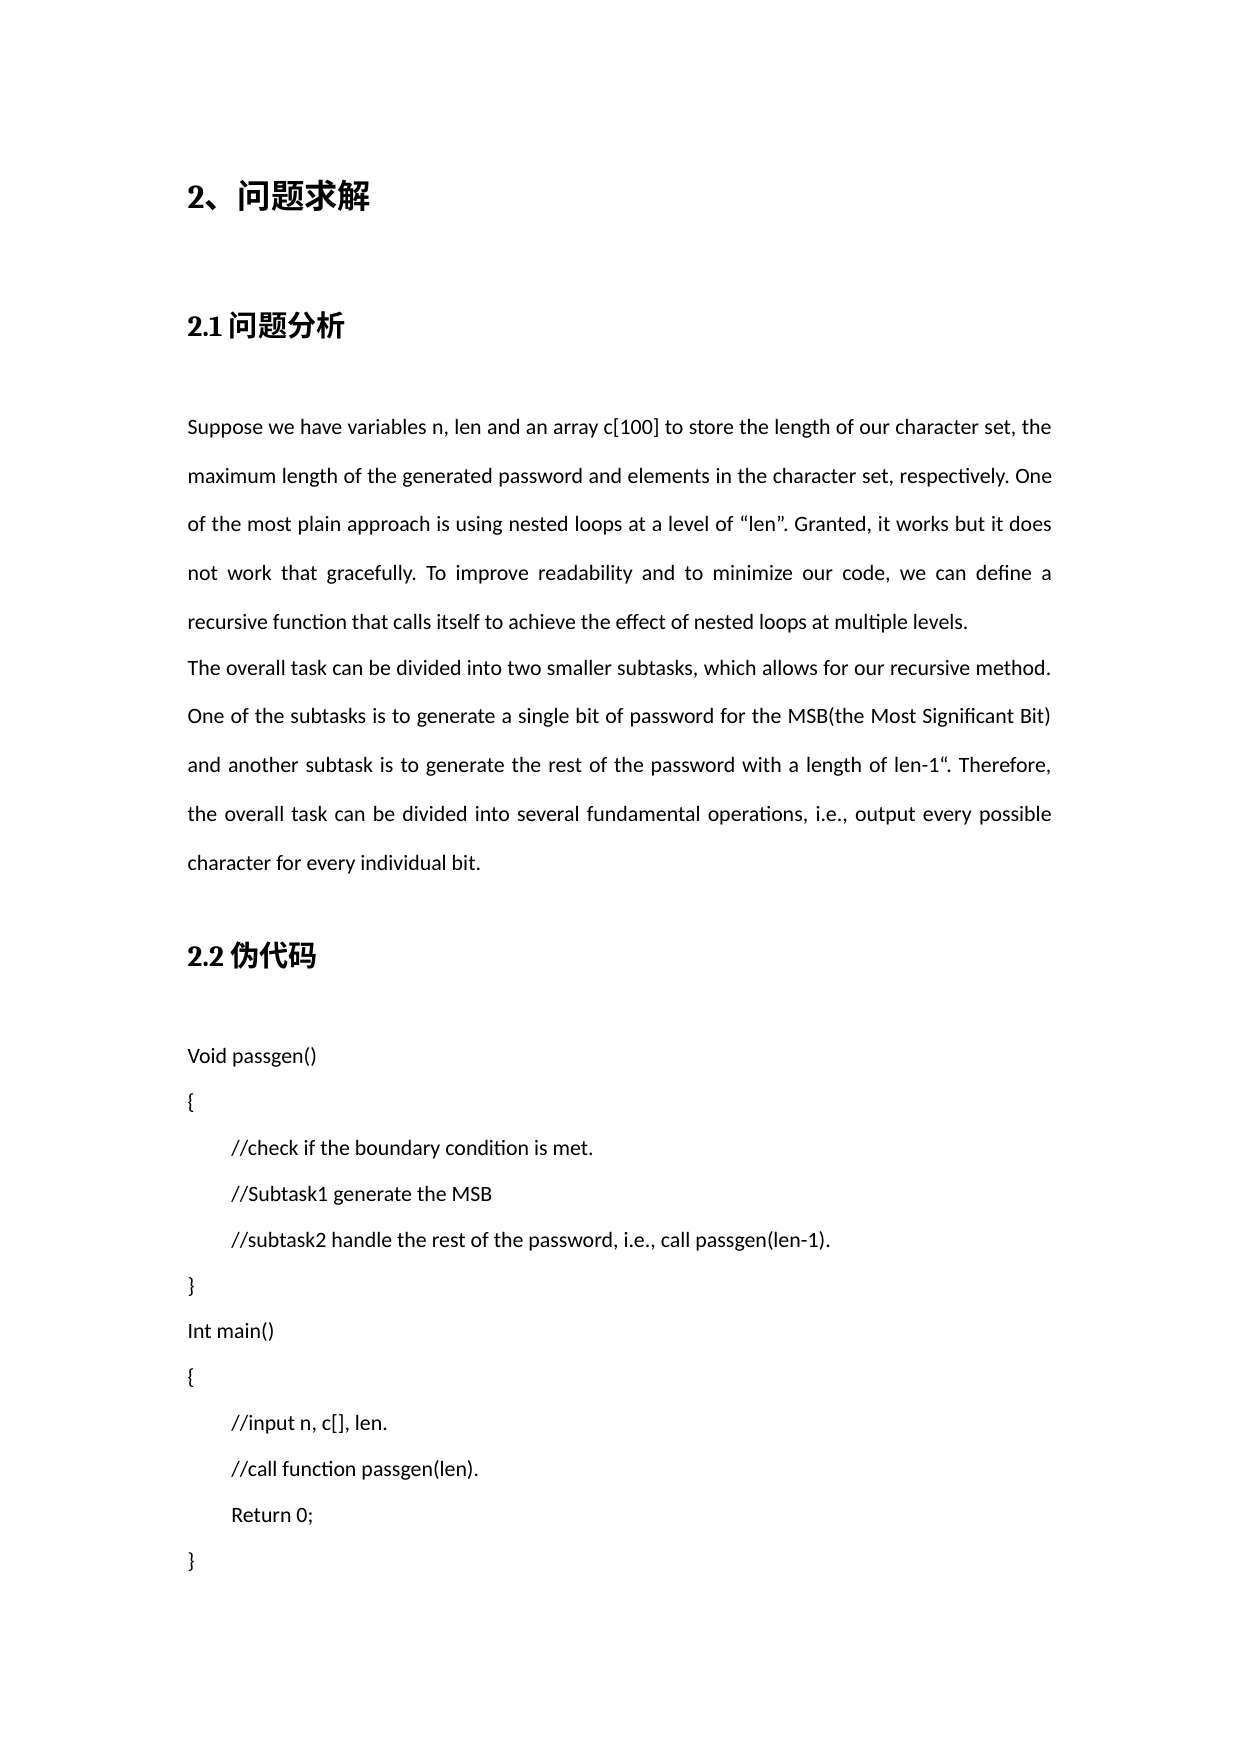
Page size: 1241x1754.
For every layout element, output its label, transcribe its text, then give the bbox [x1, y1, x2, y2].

text The overall task can be divided into two smaller subtasks, which allows for our recursive method. One of the subtasks is to generate a single bit of password for the MSB(the Most Significant Bit) and another subtask is to generate the rest of the password with a length of len-1“. Therefore, the overall task can be divided into several fundamental operations, i.e., output every possible character for every individual bit. [187, 651, 1053, 878]
text } [187, 1269, 1053, 1301]
text Void passgen() [187, 1040, 1053, 1072]
subtitle 2.1 问题分析 [187, 291, 1053, 356]
text Int main() [187, 1315, 1053, 1347]
text Suppose we have variables n, len and an array c[100] to store the length of our character set, the maximum length of the generated password and elements in the character set, respectively. One of the most plain approach is using nested loops at a level of “len”. Granted, it works but it does not work that gracefully. To improve readability and to minimize our code, we can define a recursive function that calls itself to achieve the effect of nested loops at multiple levels. [187, 410, 1053, 638]
text Return 0; [187, 1498, 1053, 1531]
text //call function passgen(len). [187, 1452, 1053, 1485]
subtitle 2.2 伪代码 [187, 921, 1053, 986]
subtitle 2、问题求解 [187, 162, 1053, 227]
text //subtask2 handle the rest of the password, i.e., call passgen(len-1). [187, 1223, 1053, 1256]
text } [187, 1544, 1053, 1576]
text { [187, 1361, 1053, 1393]
text //check if the boundary condition is met. [187, 1131, 1053, 1164]
text //input n, c[], len. [187, 1406, 1053, 1439]
text //Subtask1 generate the MSB [187, 1177, 1053, 1210]
text { [187, 1086, 1053, 1118]
